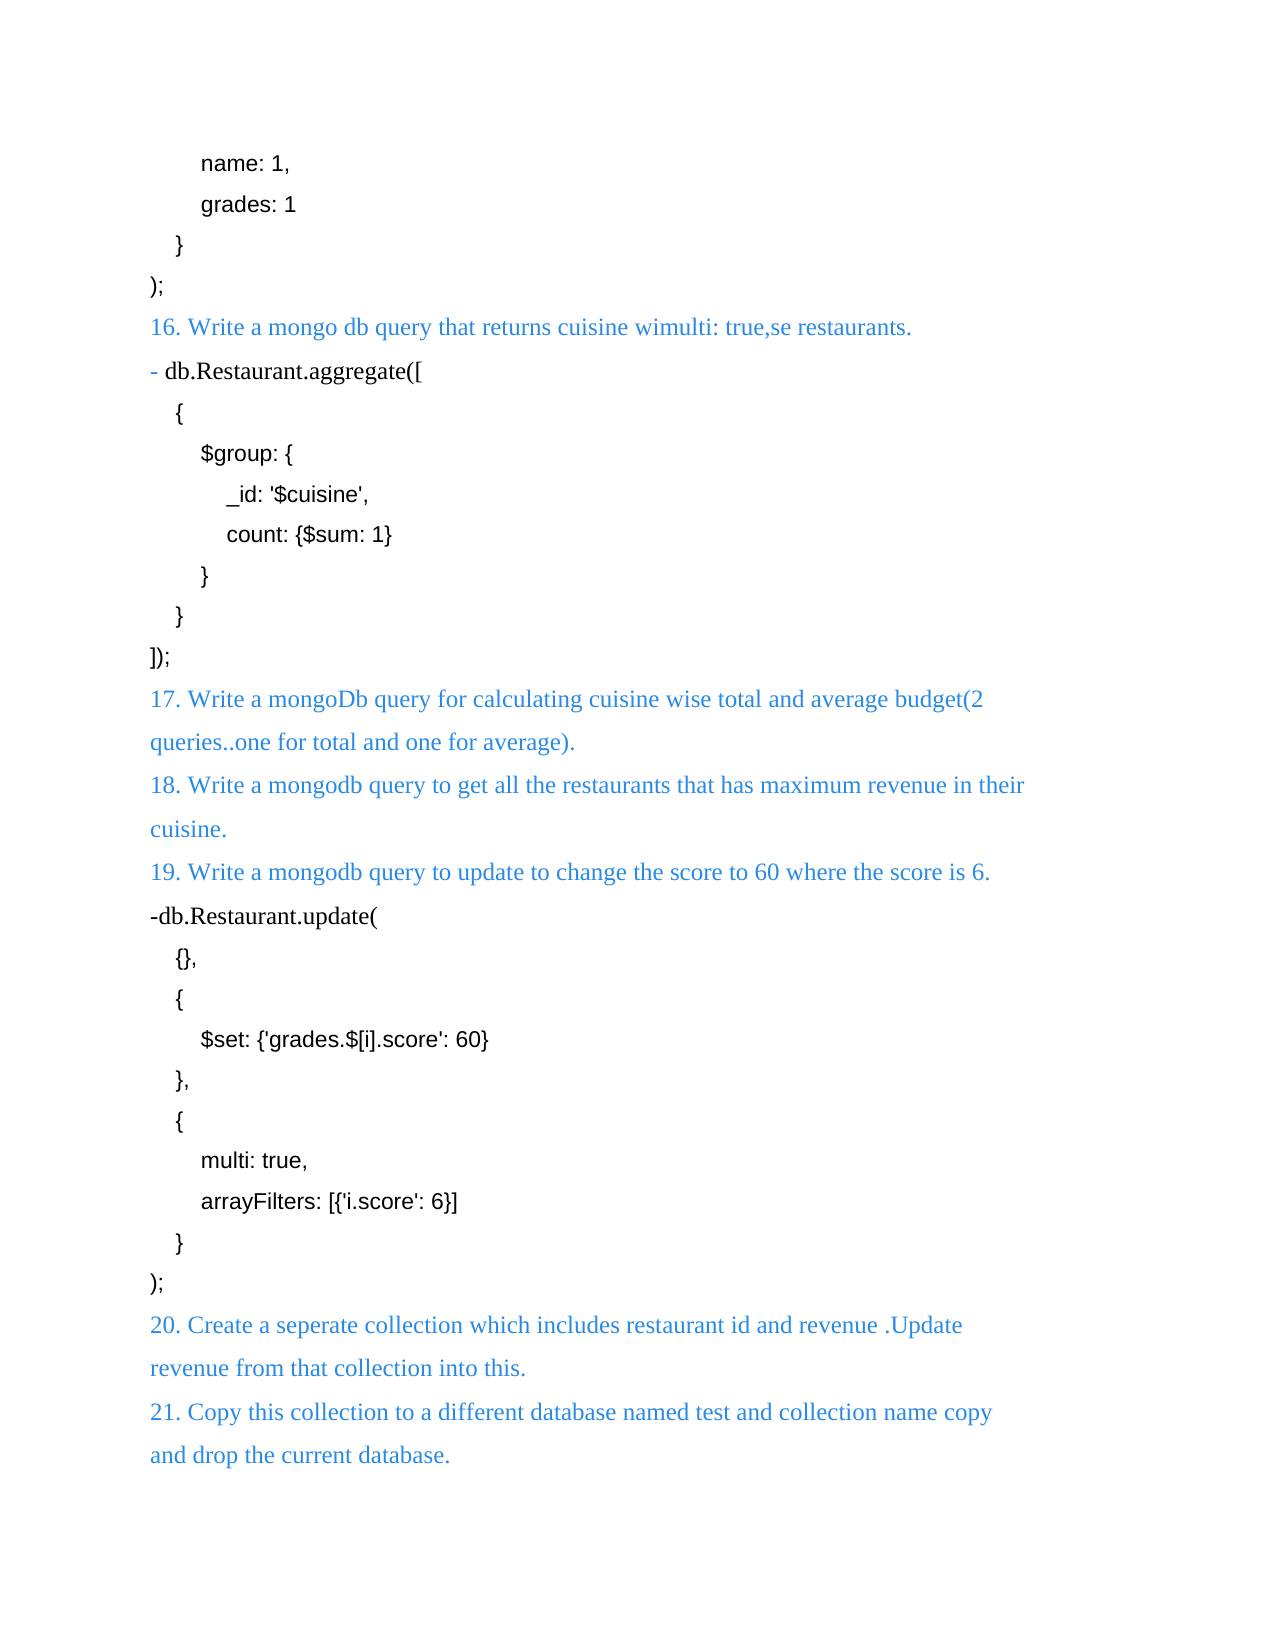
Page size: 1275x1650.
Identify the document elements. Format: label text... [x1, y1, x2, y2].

text }, [150, 1066, 1125, 1093]
text 17. Write a mongoDb query for calculating cuisine wise total and average budget(2 [150, 684, 1125, 712]
text cuisine. [150, 814, 1125, 843]
text name: 1, [150, 150, 1125, 176]
text queries..one for total and one for average). [150, 727, 1125, 756]
text ); [150, 1269, 1125, 1296]
text -db.Restaurant.update( [150, 901, 1125, 930]
text ); [150, 272, 1125, 298]
text 18. Write a mongodb query to get all the restaurants that has maximum revenue in their [150, 771, 1125, 799]
text { [150, 985, 1125, 1011]
text 21. Copy this collection to a different database named test and collection name copy [150, 1397, 1125, 1426]
text 16. Write a mongo db query that returns cuisine wimulti: true,se restaurants. [150, 312, 1125, 341]
text { [150, 399, 1125, 426]
text } [150, 1229, 1125, 1255]
text {}, [150, 944, 1125, 971]
text ]); [150, 643, 1125, 669]
text 20. Create a seperate collection which includes restaurant id and revenue .Update [150, 1310, 1125, 1339]
text } [150, 231, 1125, 258]
text - db.Restaurant.aggregate([ [150, 356, 1125, 385]
text count: {$sum: 1} [150, 521, 1125, 548]
text } [150, 602, 1125, 629]
text and drop the current database. [150, 1440, 1125, 1469]
text arrayFilters: [{'i.score': 6}] [150, 1188, 1125, 1214]
text grades: 1 [150, 191, 1125, 217]
text multi: true, [150, 1147, 1125, 1174]
text $set: {'grades.$[i].score': 60} [150, 1026, 1125, 1052]
text _id: '$cuisine', [150, 481, 1125, 507]
text revenue from that collection into this. [150, 1353, 1125, 1382]
text 19. Write a mongodb query to update to change the score to 60 where the score is 6. [150, 857, 1125, 886]
text { [150, 1107, 1125, 1133]
text $group: { [150, 440, 1125, 466]
text } [150, 562, 1125, 588]
